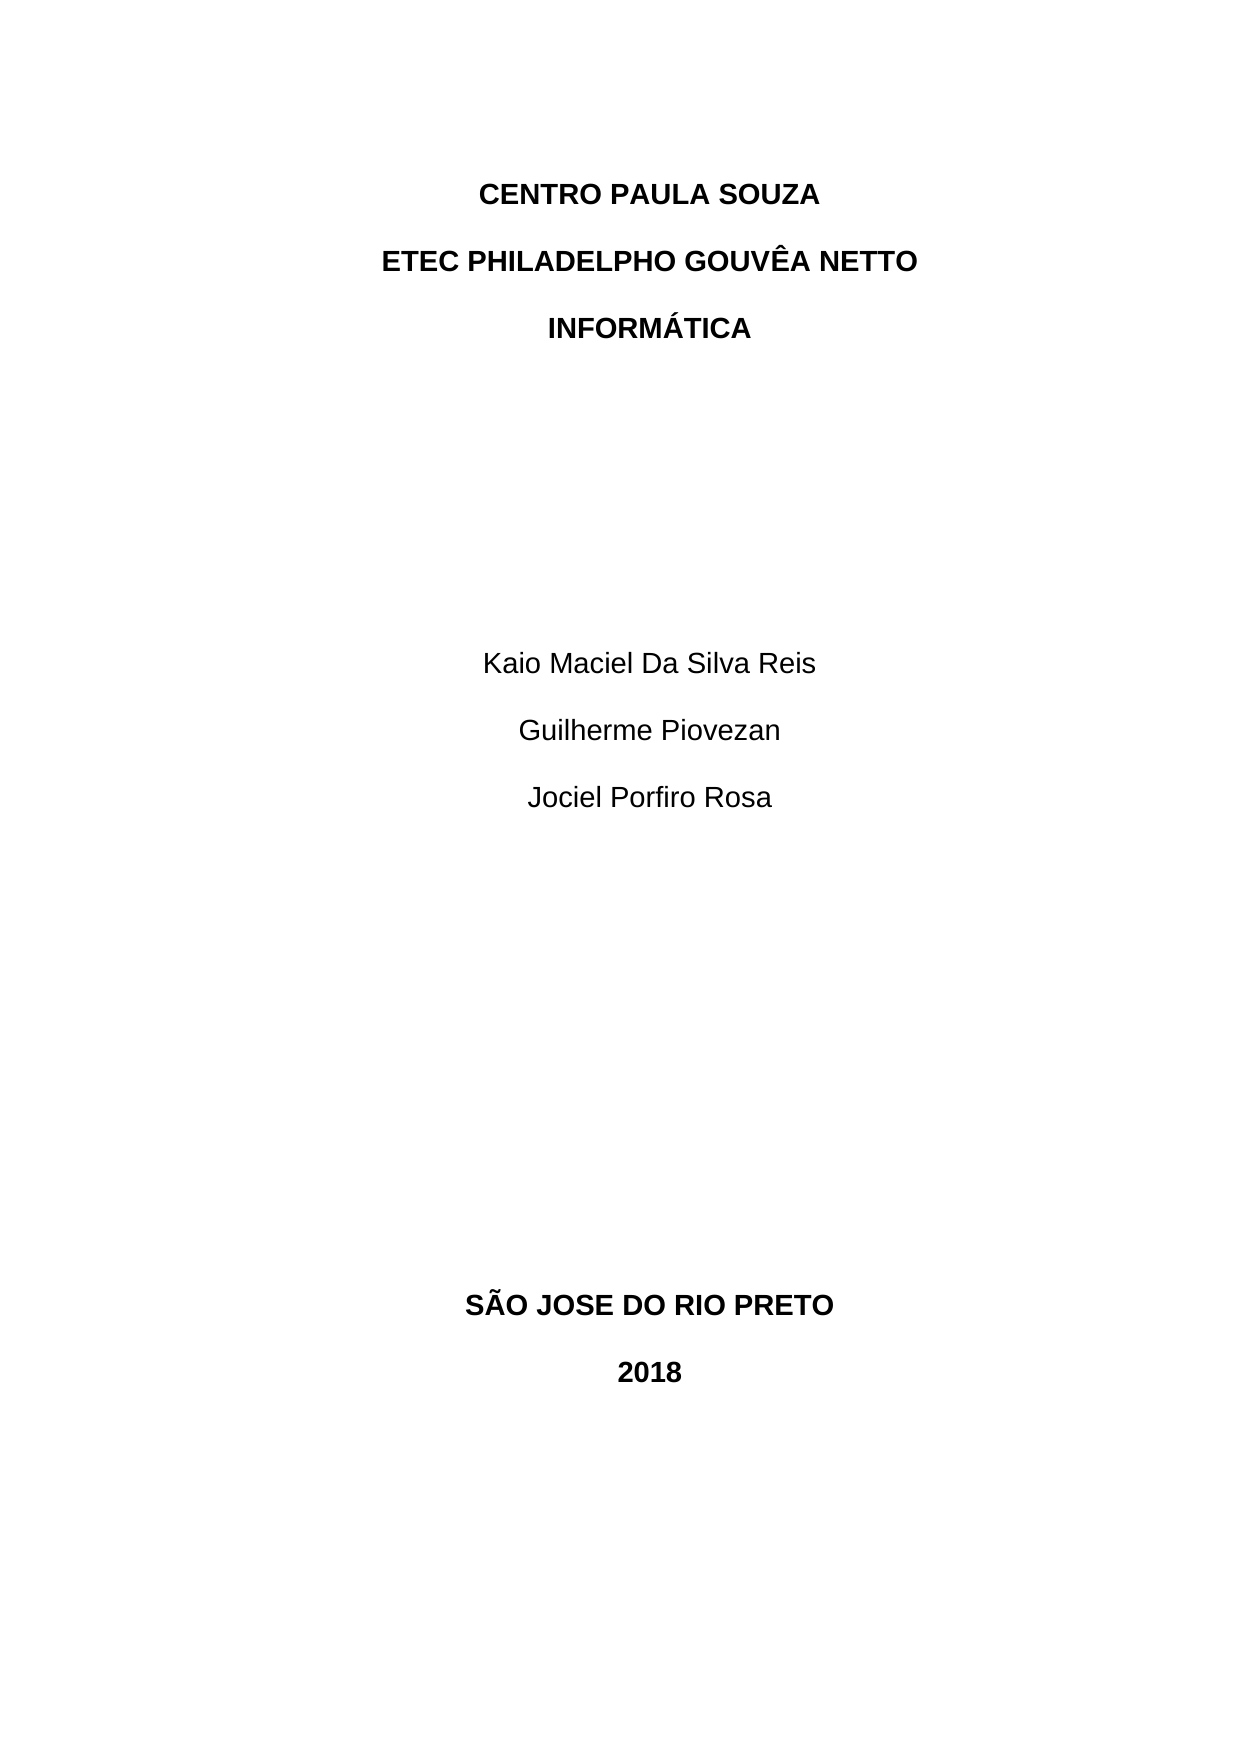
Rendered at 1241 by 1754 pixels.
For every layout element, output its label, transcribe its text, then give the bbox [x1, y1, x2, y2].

text Jociel Porfiro Rosa [177, 780, 1122, 813]
text SÃO JOSE DO RIO PRETO [177, 1288, 1122, 1322]
text Kaio Maciel Da Silva Reis [177, 646, 1122, 679]
text ETEC PHILADELPHO GOUVÊA NETTO [177, 244, 1122, 278]
text 2018 [177, 1355, 1122, 1388]
text CENTRO PAULA SOUZA [177, 177, 1122, 211]
text Guilherme Piovezan [177, 713, 1122, 747]
text INFORMÁTICA [177, 311, 1122, 345]
